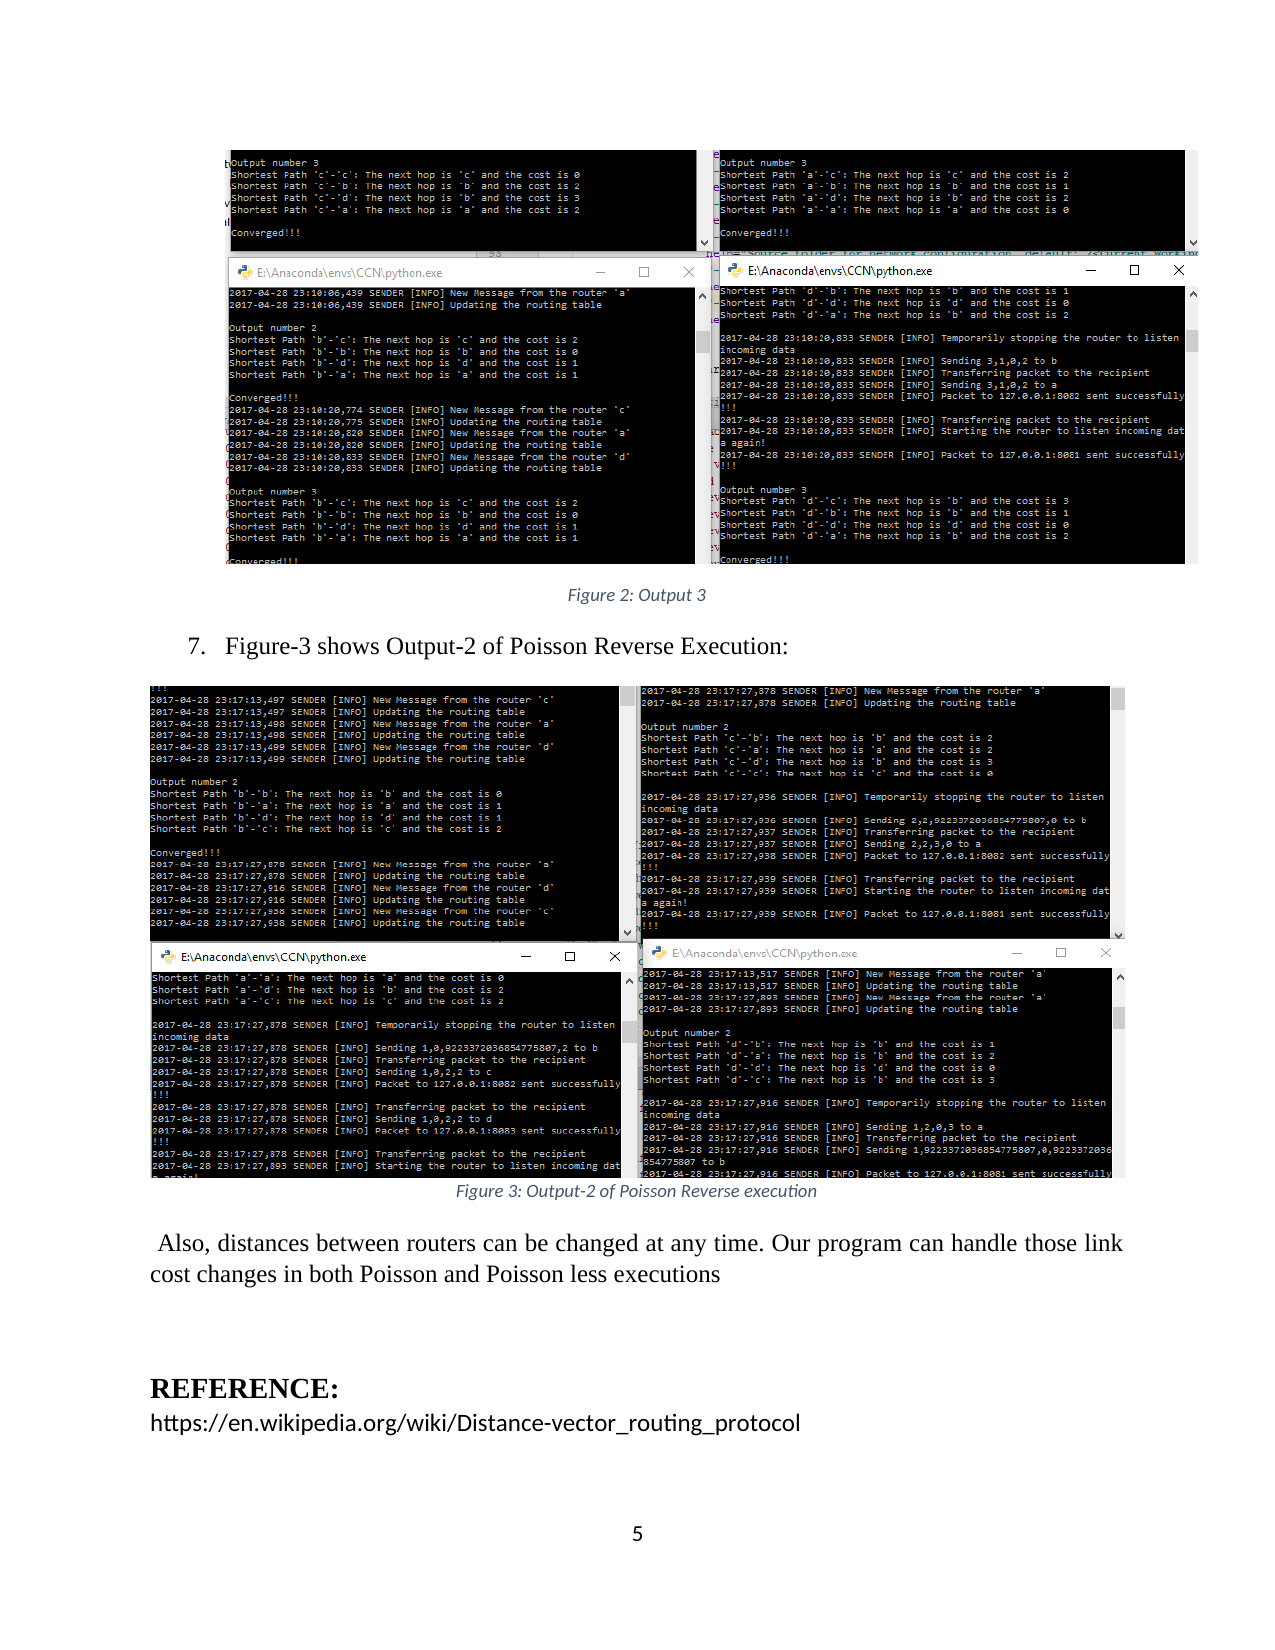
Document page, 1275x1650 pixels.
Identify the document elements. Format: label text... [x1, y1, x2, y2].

text Also, distances between routers can be changed at any time. Our program can handle those link cost changes in both Poisson and Poisson less executions [150, 1228, 1125, 1287]
picture [225, 150, 1199, 564]
picture [150, 686, 1125, 1178]
text https://en.wikipedia.org/wiki/Distance-vector_routing_protocol [150, 1407, 1125, 1437]
text Figure 3: Output-2 of Poisson Reverse execution [150, 1180, 1125, 1203]
text REFERENCE: [150, 1371, 1125, 1404]
text Figure 2: Output 3 [150, 583, 1125, 606]
list Figure-3 shows Output-2 of Poisson Reverse Execution: [187, 631, 1125, 659]
